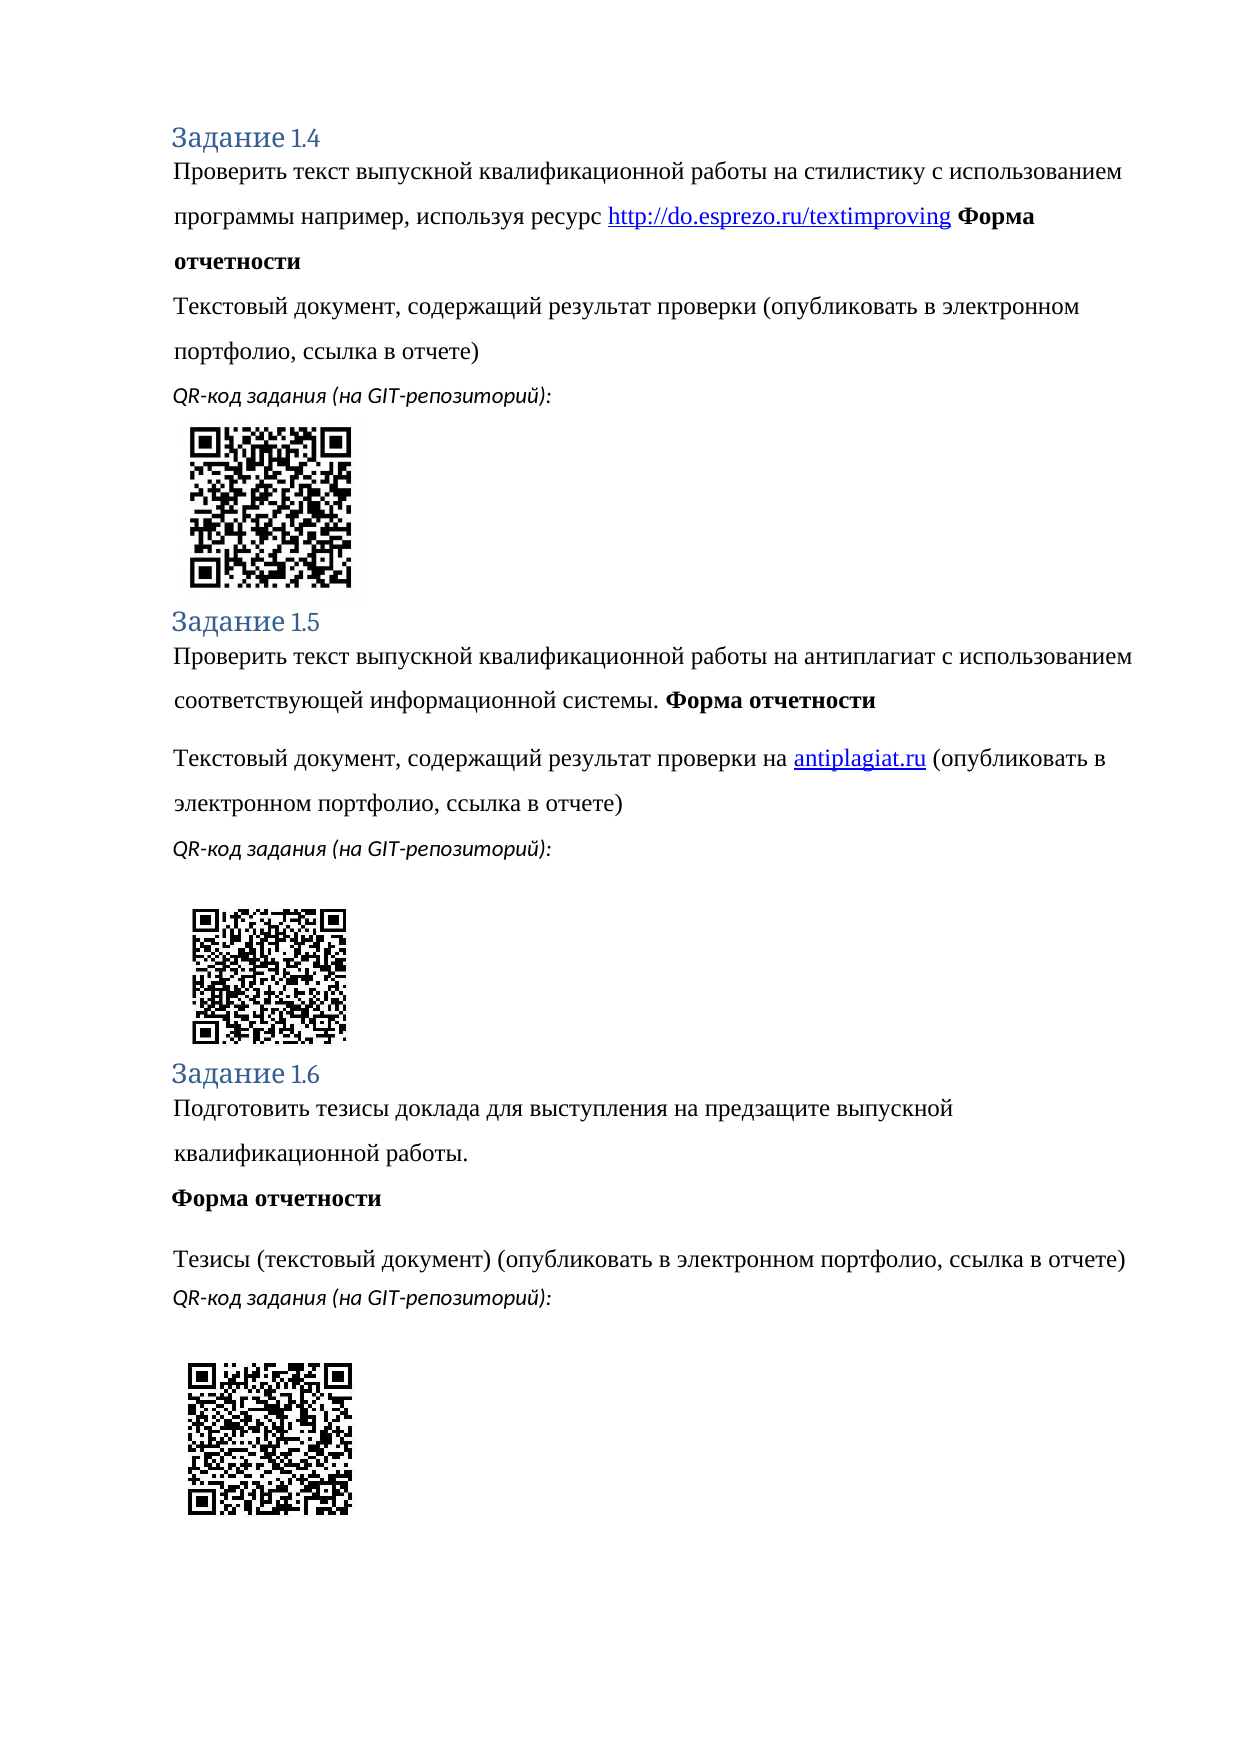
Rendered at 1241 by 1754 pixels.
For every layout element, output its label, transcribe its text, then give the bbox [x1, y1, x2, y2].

text Проверить текст выпускной квалификационной работы на антиплагиат с использованием соответствующей информационной системы. Форма отчетности [173, 641, 1163, 714]
text Подготовить тезисы доклада для выступления на предзащите выпускной квалификационной работы. [173, 1093, 1163, 1166]
text Проверить текст выпускной квалификационной работы на стилистику с использованием программы например, используя ресурс http://do.esprezo.ru/textimproving Форма отчетности [173, 156, 1163, 274]
text QR-код задания (на GIT-репозиторий): [172, 381, 941, 409]
text QR-код задания (на GIT-репозиторий): [172, 834, 941, 862]
text Тезисы (текстовый документ) (опубликовать в электронном портфолио, ссылка в отчете) [173, 1244, 1163, 1273]
subtitle Задание 1.5 [171, 607, 1240, 638]
text QR-код задания (на GIT-репозиторий): [172, 1283, 941, 1311]
picture [177, 895, 361, 1057]
subtitle Форма отчетности [171, 1183, 1240, 1212]
picture [172, 1348, 368, 1529]
picture [172, 412, 368, 605]
subtitle Задание 1.4 [171, 123, 1240, 154]
text Текстовый документ, содержащий результат проверки на antiplagiat.ru (опубликовать в электронном портфолио, ссылка в отчете) [173, 743, 1163, 817]
subtitle Задание 1.6 [171, 1059, 1240, 1091]
text Текстовый документ, содержащий результат проверки (опубликовать в электронном портфолио, ссылка в отчете) [173, 291, 1163, 365]
